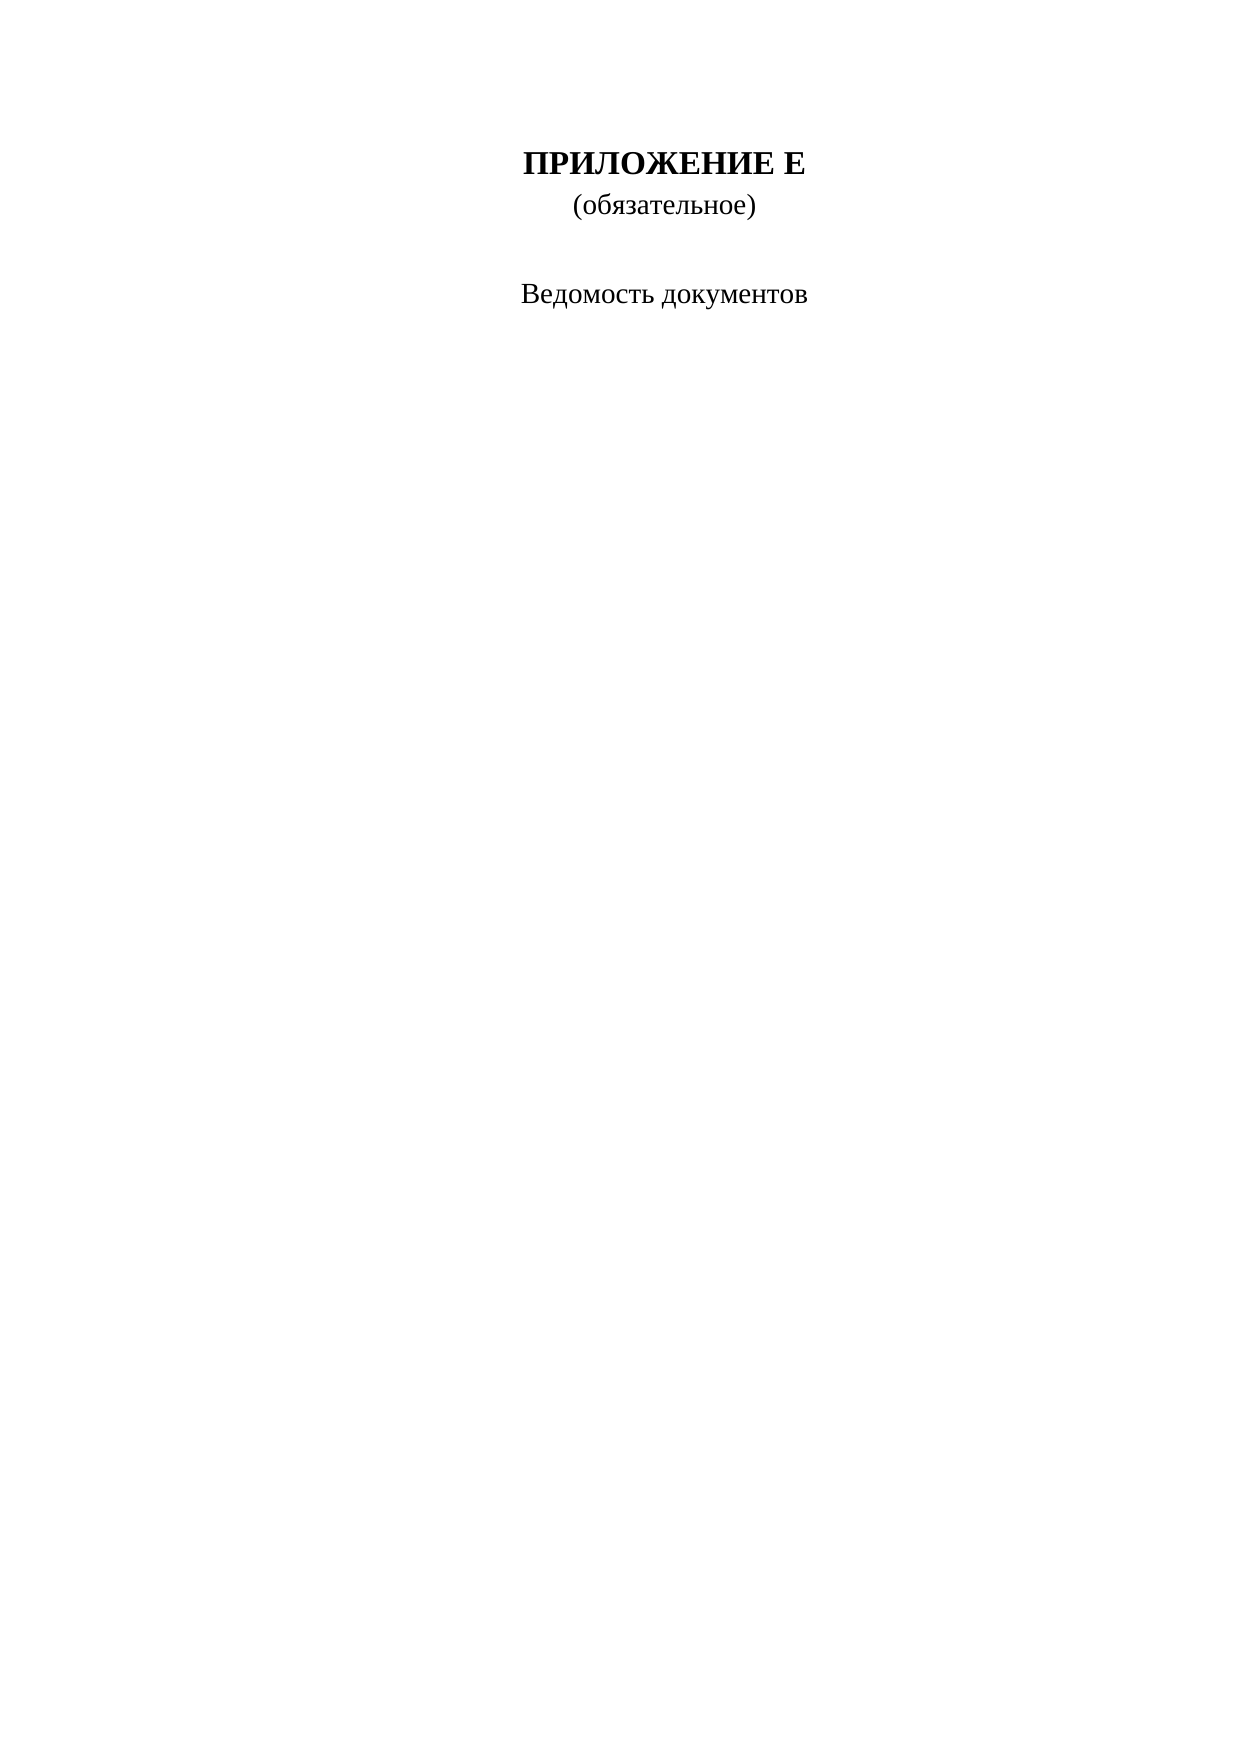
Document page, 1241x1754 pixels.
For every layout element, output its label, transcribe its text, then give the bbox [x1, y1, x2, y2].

text Ведомость документов [177, 276, 1152, 309]
text (обязательное) [177, 187, 1152, 221]
subtitle ПРИЛОЖЕНИЕ Е [177, 143, 1152, 181]
